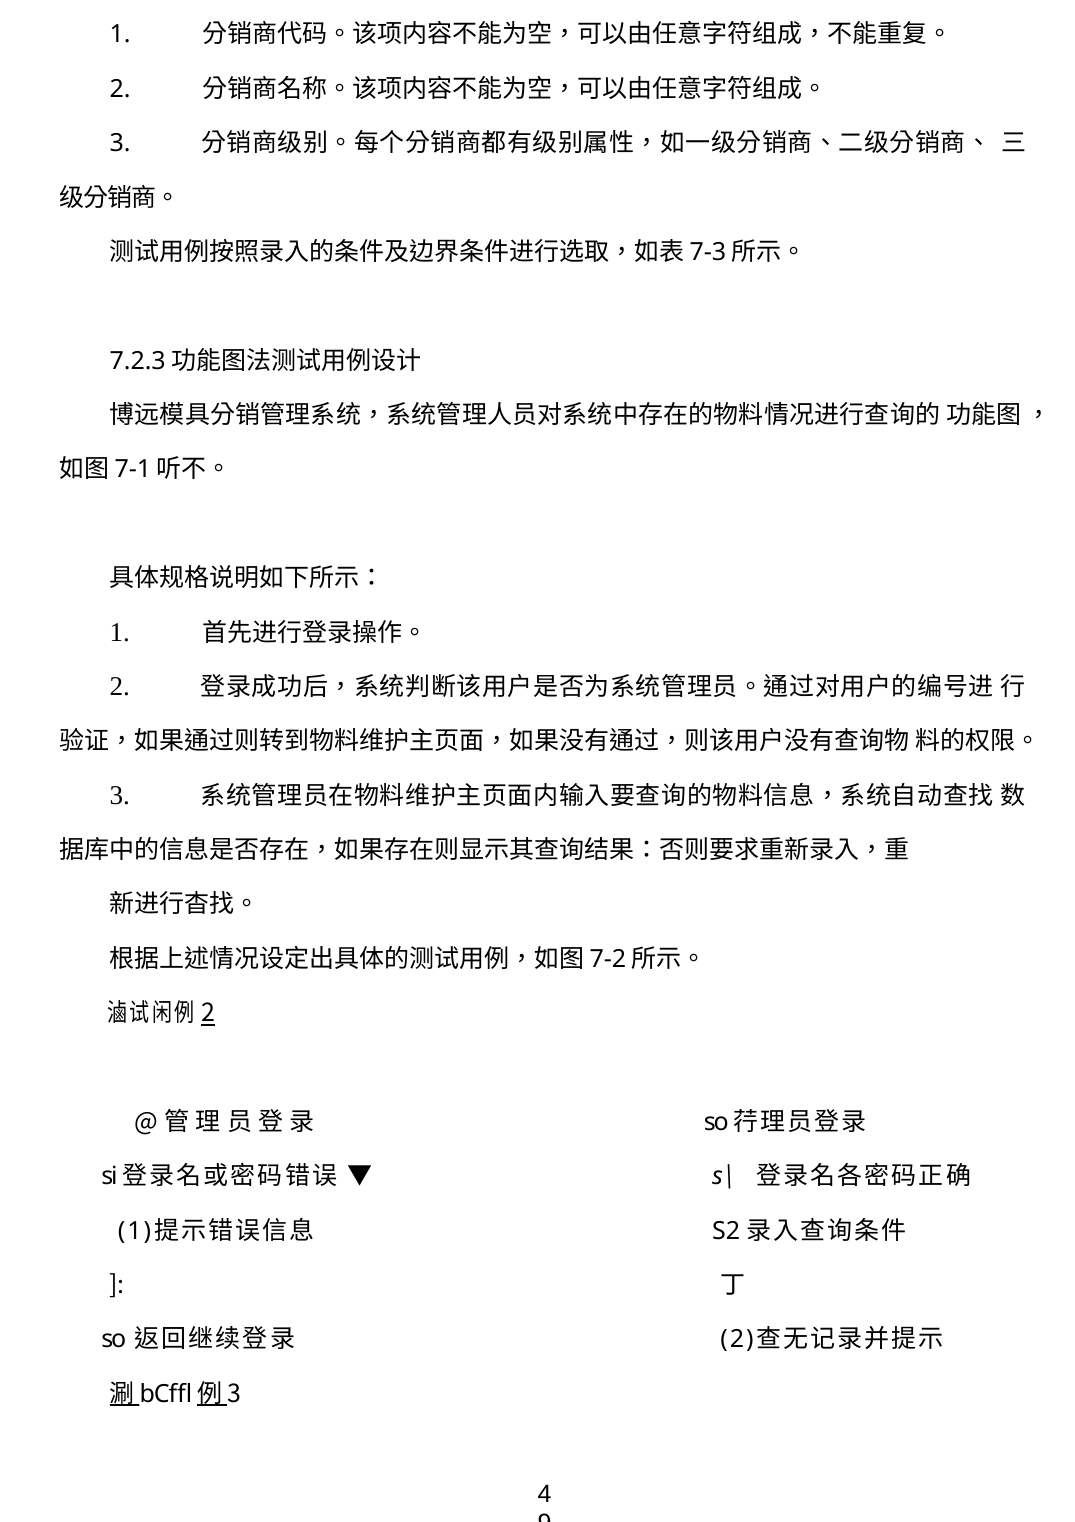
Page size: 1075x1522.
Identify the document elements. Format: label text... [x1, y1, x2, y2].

text 博远模具分销管理系统，系统管理人员对系统中存在的物料情况进行查询的 功能图，如图7-1听不。 [59, 394, 1026, 485]
list 系统管理员在物料维护主页面内输入要查询的物料信息，系统自动查找 数据库中的信息是否存在，如果存在则显示其查询结果：否则要求重新录入，重 [59, 775, 1026, 866]
text so 返回继续登录 [59, 1319, 424, 1355]
text so荇理员登录 [662, 1101, 1026, 1138]
text @管理员登录 [59, 1101, 424, 1138]
text S2 录入查询条件 [662, 1210, 1026, 1246]
list 分销商名称。该项内容不能为空，可以由任意字符组成。 [59, 68, 1026, 104]
list 分销商代码。该项内容不能为空，可以由任意字符组成，不能重复。 [59, 14, 1026, 50]
text 7.2.3功能图法测试用例设计 [59, 340, 1026, 376]
text 具体规格说明如下所示： [59, 558, 1026, 594]
list 首先进行登录操作。 [59, 612, 1026, 648]
list 登录成功后，系统判断该用户是否为系统管理员。通过对用户的编号进 行验证，如果通过则转到物料维护主页面，如果没有通过，则该用户没有查询物 料的权限。 [59, 666, 1026, 757]
text s\ 登录名各密码正确 [662, 1156, 1026, 1192]
list 提示错误信息 [59, 1210, 424, 1246]
text si登录名或密码错误 ▼ [59, 1156, 424, 1192]
text 测试用例按照录入的条件及边界条件进行选取，如表7-3所示。 [59, 231, 1026, 268]
text 丁 [662, 1264, 1026, 1301]
text 新进行杳找。 [59, 884, 1026, 920]
list 分销商级别。每个分销商都有级别属性，如一级分销商、二级分销商、 三级分销商。 [59, 123, 1026, 213]
text ]: [59, 1264, 424, 1301]
text 根据上述情况设定出具体的测试用例，如图7-2所示。 [59, 938, 1026, 974]
list 查无记录并提示 [662, 1319, 1026, 1355]
text 涮bCffl例3 [59, 1373, 424, 1409]
text 滷试闲例2 [59, 993, 1026, 1029]
